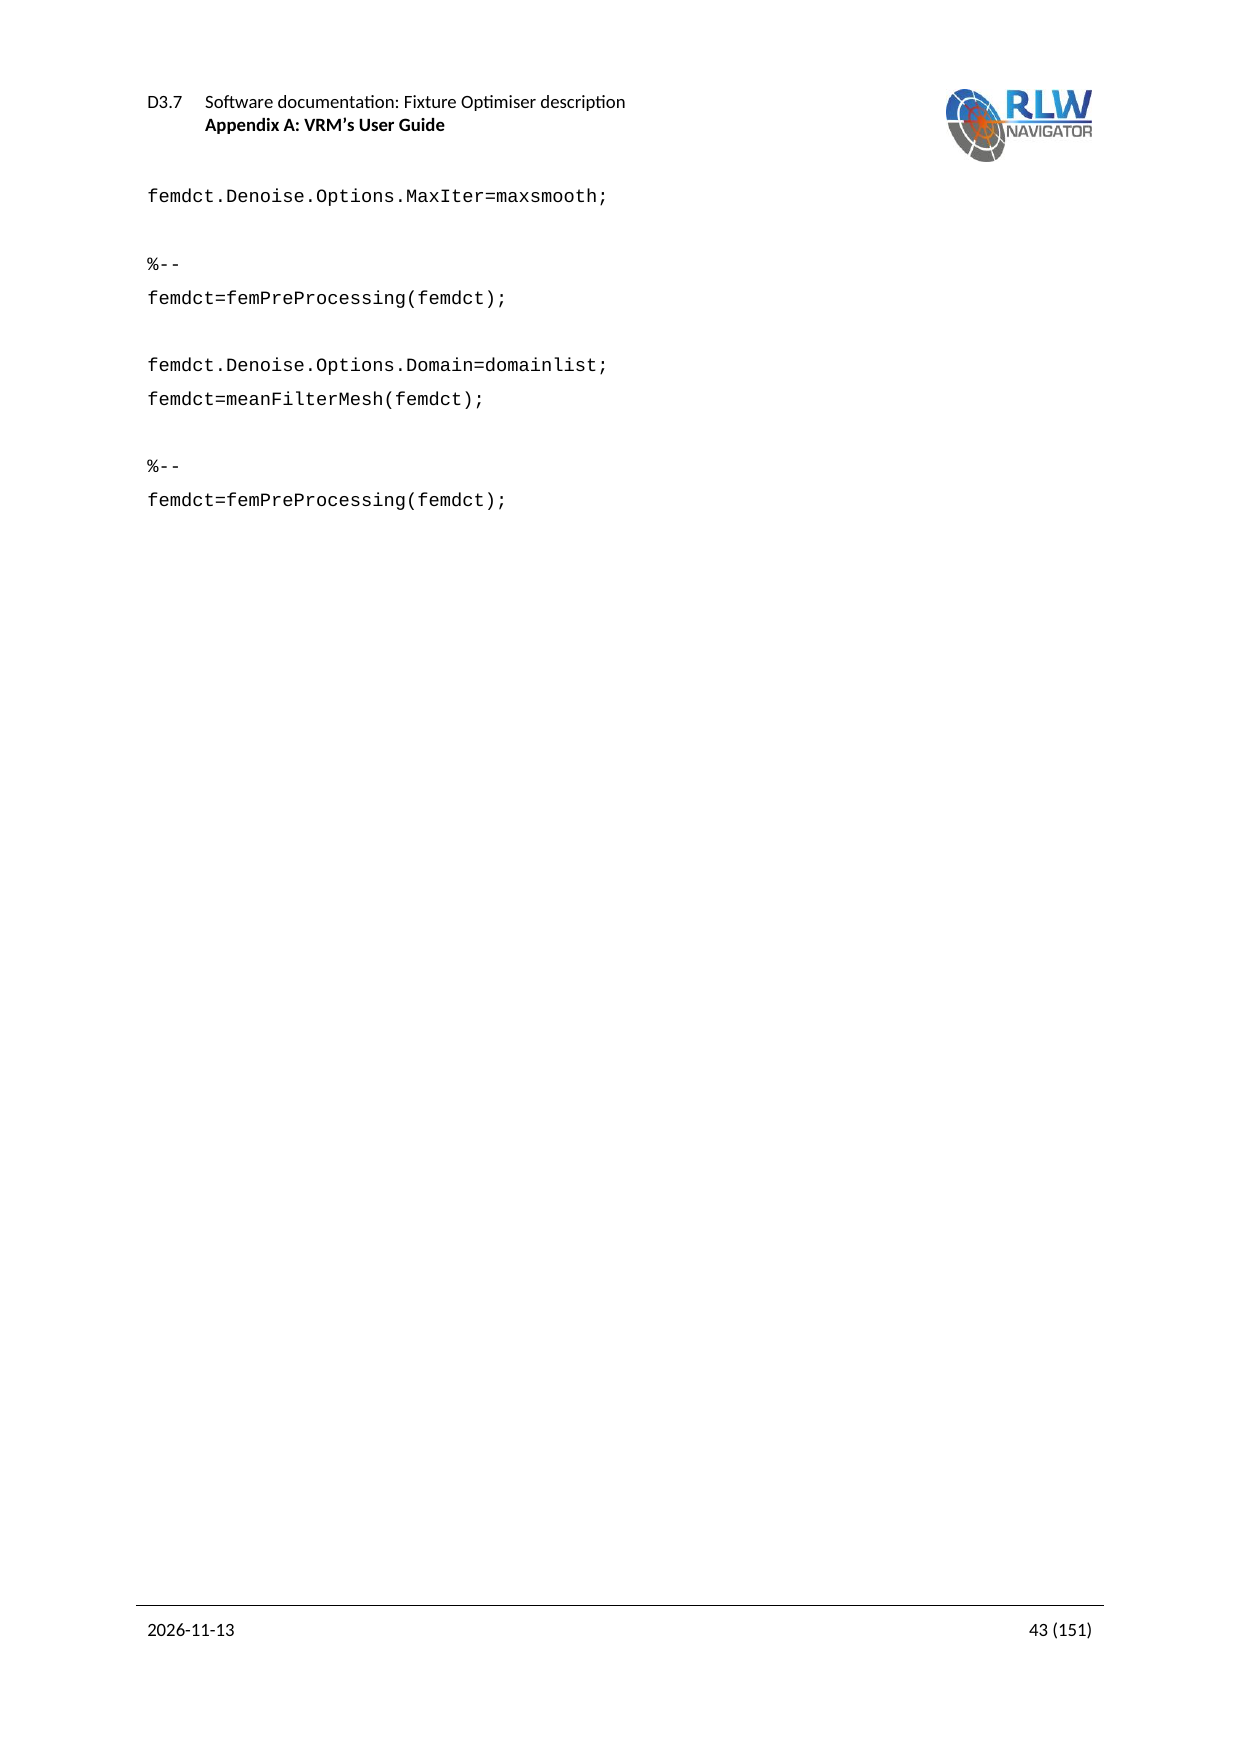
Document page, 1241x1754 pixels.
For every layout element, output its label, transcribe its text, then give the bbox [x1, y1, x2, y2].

picture [946, 89, 1092, 162]
text femdct=meanFilterMesh(femdct); [147, 390, 1093, 411]
text %-- [147, 255, 1093, 276]
text femdct.Denoise.Options.Domain=domainlist; [147, 356, 1093, 377]
text femdct.Denoise.Options.MaxIter=maxsmooth; [147, 187, 1093, 208]
text femdct=femPreProcessing(femdct); [147, 491, 1093, 512]
text %-- [147, 457, 1093, 478]
text femdct=femPreProcessing(femdct); [147, 288, 1093, 310]
